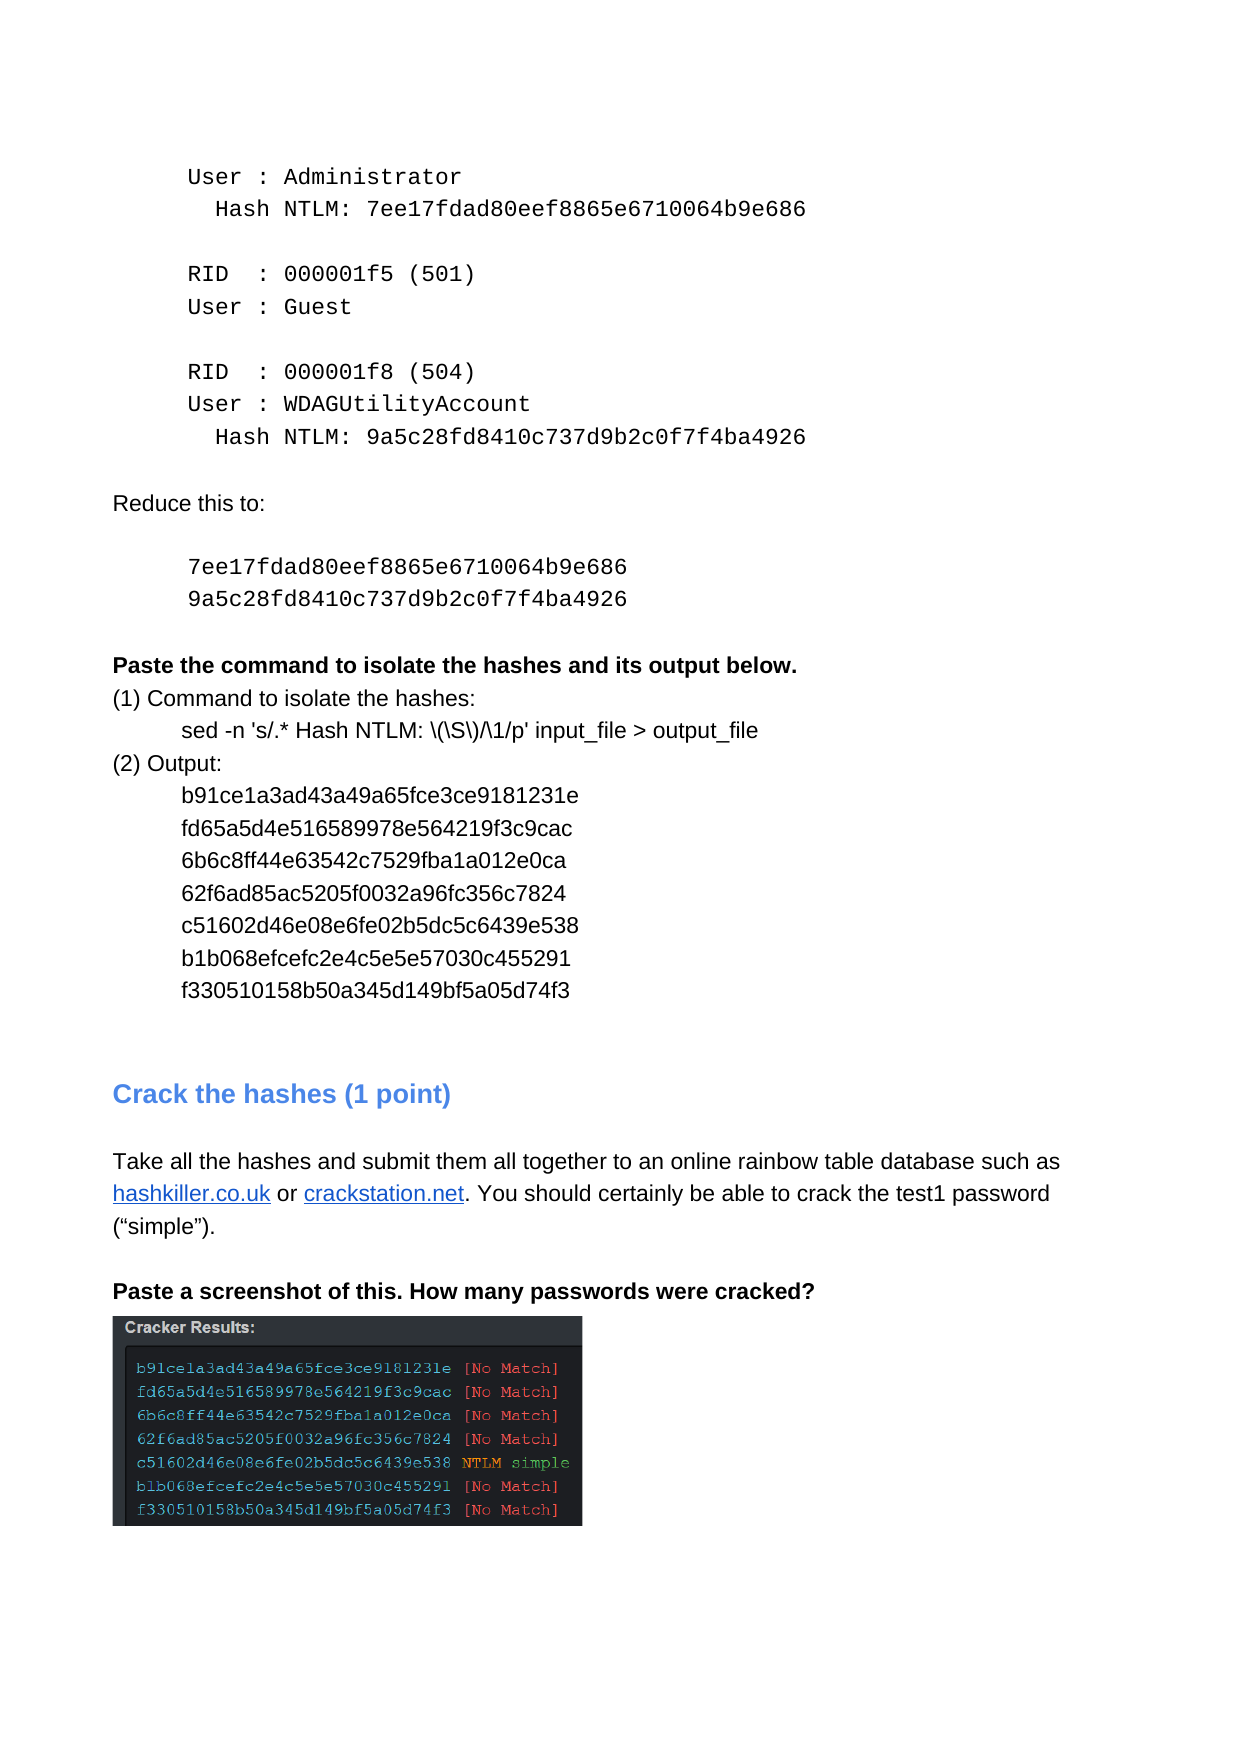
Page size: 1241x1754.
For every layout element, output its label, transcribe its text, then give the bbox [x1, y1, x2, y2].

text Take all the hashes and submit them all together to an online rainbow table database such as hashkiller.co.uk or crackstation.net. You should certainly be able to crack the test1 password (“simple”). [112, 1145, 1128, 1242]
text fd65a5d4e516589978e564219f3c9cac [112, 812, 1128, 844]
subtitle Crack the hashes (1 point) [112, 1077, 1128, 1109]
text 6b6c8ff44e63542c7529fba1a012e0ca [112, 844, 1128, 877]
text 7ee17fdad80eef8865e6710064b9e686 [187, 552, 1128, 584]
text Hash NTLM: 7ee17fdad80eef8865e6710064b9e686 [187, 194, 1128, 227]
text (2) Output: [112, 747, 1128, 779]
picture [112, 1316, 583, 1526]
text (1) Command to isolate the hashes: [112, 682, 1128, 714]
text RID : 000001f5 (501) [187, 259, 1128, 292]
text User : WDAGUtilityAccount [187, 389, 1128, 422]
text b91ce1a3ad43a49a65fce3ce9181231e [112, 779, 1128, 812]
text 62f6ad85ac5205f0032a96fc356c7824 [112, 877, 1128, 909]
text Hash NTLM: 9a5c28fd8410c737d9b2c0f7f4ba4926 [187, 422, 1128, 454]
text f330510158b50a345d149bf5a05d74f3 [112, 974, 1128, 1007]
text b1b068efcefc2e4c5e5e57030c455291 [112, 942, 1128, 974]
text Paste the command to isolate the hashes and its output below. [112, 649, 1128, 682]
text c51602d46e08e6fe02b5dc5c6439e538 [112, 909, 1128, 942]
text Paste a screenshot of this. How many passwords were cracked? [112, 1275, 1128, 1307]
text User : Administrator [187, 162, 1128, 194]
text Reduce this to: [112, 487, 1128, 519]
text RID : 000001f8 (504) [187, 357, 1128, 389]
text User : Guest [187, 292, 1128, 324]
text 9a5c28fd8410c737d9b2c0f7f4ba4926 [187, 584, 1128, 617]
text sed -n 's/.* Hash NTLM: \(\S\)/\1/p' input_file > output_file [112, 714, 1128, 747]
